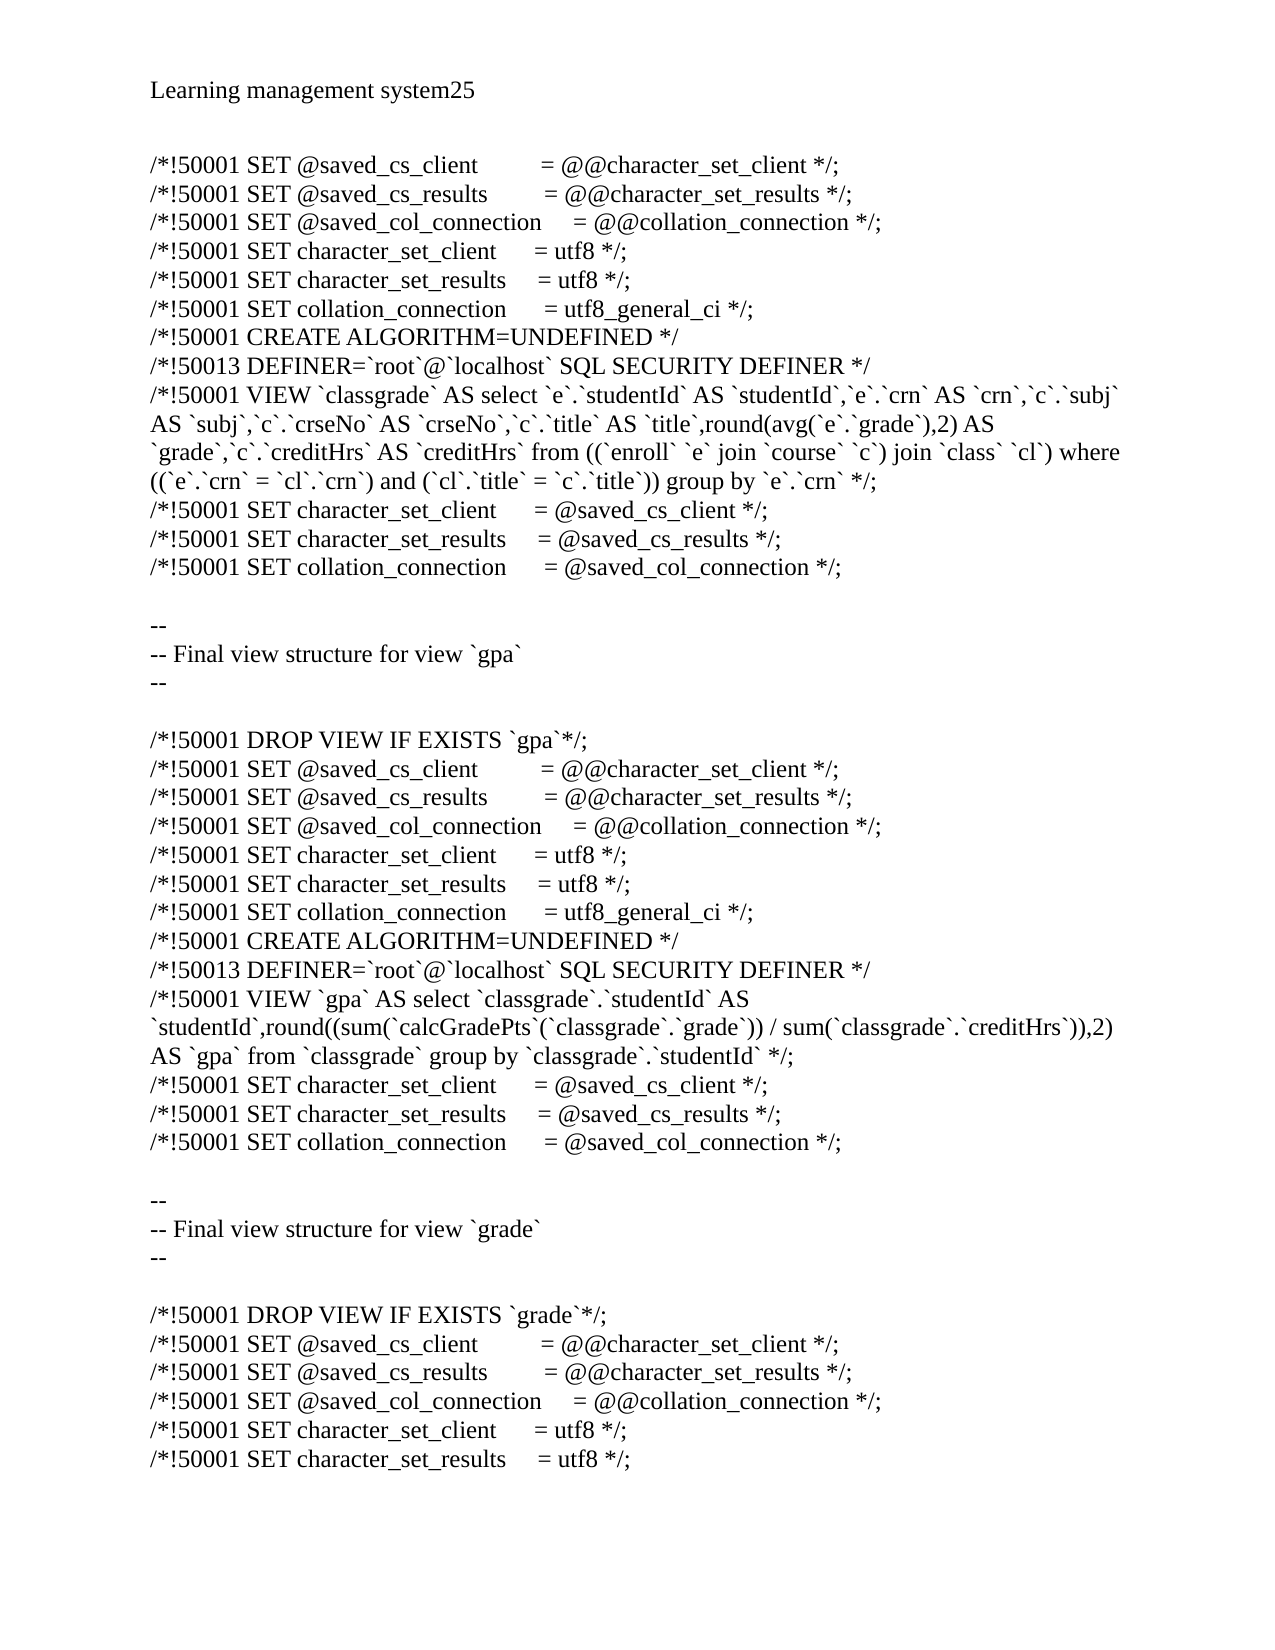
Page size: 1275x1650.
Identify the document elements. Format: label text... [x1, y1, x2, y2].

text -- Final view structure for view `gpa` [150, 639, 1125, 667]
text /*!50001 CREATE ALGORITHM=UNDEFINED */ [150, 926, 1125, 955]
text /*!50001 SET collation_connection = @saved_col_connection */; [150, 1127, 1125, 1156]
text -- [150, 1185, 1125, 1214]
text /*!50001 SET character_set_results = utf8 */; [150, 1444, 1125, 1472]
text /*!50013 DEFINER=`root`@`localhost` SQL SECURITY DEFINER */ [150, 351, 1125, 380]
text /*!50001 SET @saved_cs_client = @@character_set_client */; [150, 1329, 1125, 1357]
text /*!50001 SET @saved_cs_results = @@character_set_results */; [150, 782, 1125, 811]
text /*!50001 SET @saved_cs_results = @@character_set_results */; [150, 1357, 1125, 1386]
text /*!50001 SET character_set_results = @saved_cs_results */; [150, 1099, 1125, 1127]
text /*!50013 DEFINER=`root`@`localhost` SQL SECURITY DEFINER */ [150, 955, 1125, 984]
text /*!50001 SET @saved_col_connection = @@collation_connection */; [150, 1386, 1125, 1415]
text /*!50001 SET @saved_col_connection = @@collation_connection */; [150, 207, 1125, 236]
text /*!50001 DROP VIEW IF EXISTS `grade`*/; [150, 1300, 1125, 1329]
text /*!50001 SET character_set_client = utf8 */; [150, 236, 1125, 265]
text /*!50001 SET character_set_client = utf8 */; [150, 840, 1125, 869]
text /*!50001 SET @saved_cs_client = @@character_set_client */; [150, 150, 1125, 179]
text /*!50001 SET @saved_cs_client = @@character_set_client */; [150, 754, 1125, 782]
text /*!50001 SET collation_connection = utf8_general_ci */; [150, 294, 1125, 322]
text /*!50001 VIEW `classgrade` AS select `e`.`studentId` AS `studentId`,`e`.`crn` AS `crn`,`c`.`subj` AS `subj`,`c`.`crseNo` AS `crseNo`,`c`.`title` AS `title`,round(avg(`e`.`grade`),2) AS `grade`,`c`.`creditHrs` AS `creditHrs` from ((`enroll` `e` join `course` `c`) join `class` `cl`) where ((`e`.`crn` = `cl`.`crn`) and (`cl`.`title` = `c`.`title`)) group by `e`.`crn` */; [150, 380, 1125, 495]
text /*!50001 SET character_set_client = @saved_cs_client */; [150, 495, 1125, 524]
text /*!50001 CREATE ALGORITHM=UNDEFINED */ [150, 322, 1125, 351]
text /*!50001 VIEW `gpa` AS select `classgrade`.`studentId` AS `studentId`,round((sum(`calcGradePts`(`classgrade`.`grade`)) / sum(`classgrade`.`creditHrs`)),2) AS `gpa` from `classgrade` group by `classgrade`.`studentId` */; [150, 984, 1125, 1070]
text -- [150, 610, 1125, 639]
text /*!50001 SET collation_connection = utf8_general_ci */; [150, 897, 1125, 926]
text /*!50001 SET @saved_col_connection = @@collation_connection */; [150, 811, 1125, 840]
text /*!50001 SET character_set_client = @saved_cs_client */; [150, 1070, 1125, 1099]
text -- [150, 1242, 1125, 1271]
text /*!50001 SET @saved_cs_results = @@character_set_results */; [150, 179, 1125, 207]
text /*!50001 SET character_set_results = utf8 */; [150, 265, 1125, 294]
text /*!50001 SET character_set_results = utf8 */; [150, 869, 1125, 897]
text -- Final view structure for view `grade` [150, 1214, 1125, 1242]
text /*!50001 SET collation_connection = @saved_col_connection */; [150, 552, 1125, 581]
text -- [150, 667, 1125, 696]
text /*!50001 SET character_set_results = @saved_cs_results */; [150, 524, 1125, 552]
text /*!50001 DROP VIEW IF EXISTS `gpa`*/; [150, 725, 1125, 754]
text /*!50001 SET character_set_client = utf8 */; [150, 1415, 1125, 1444]
